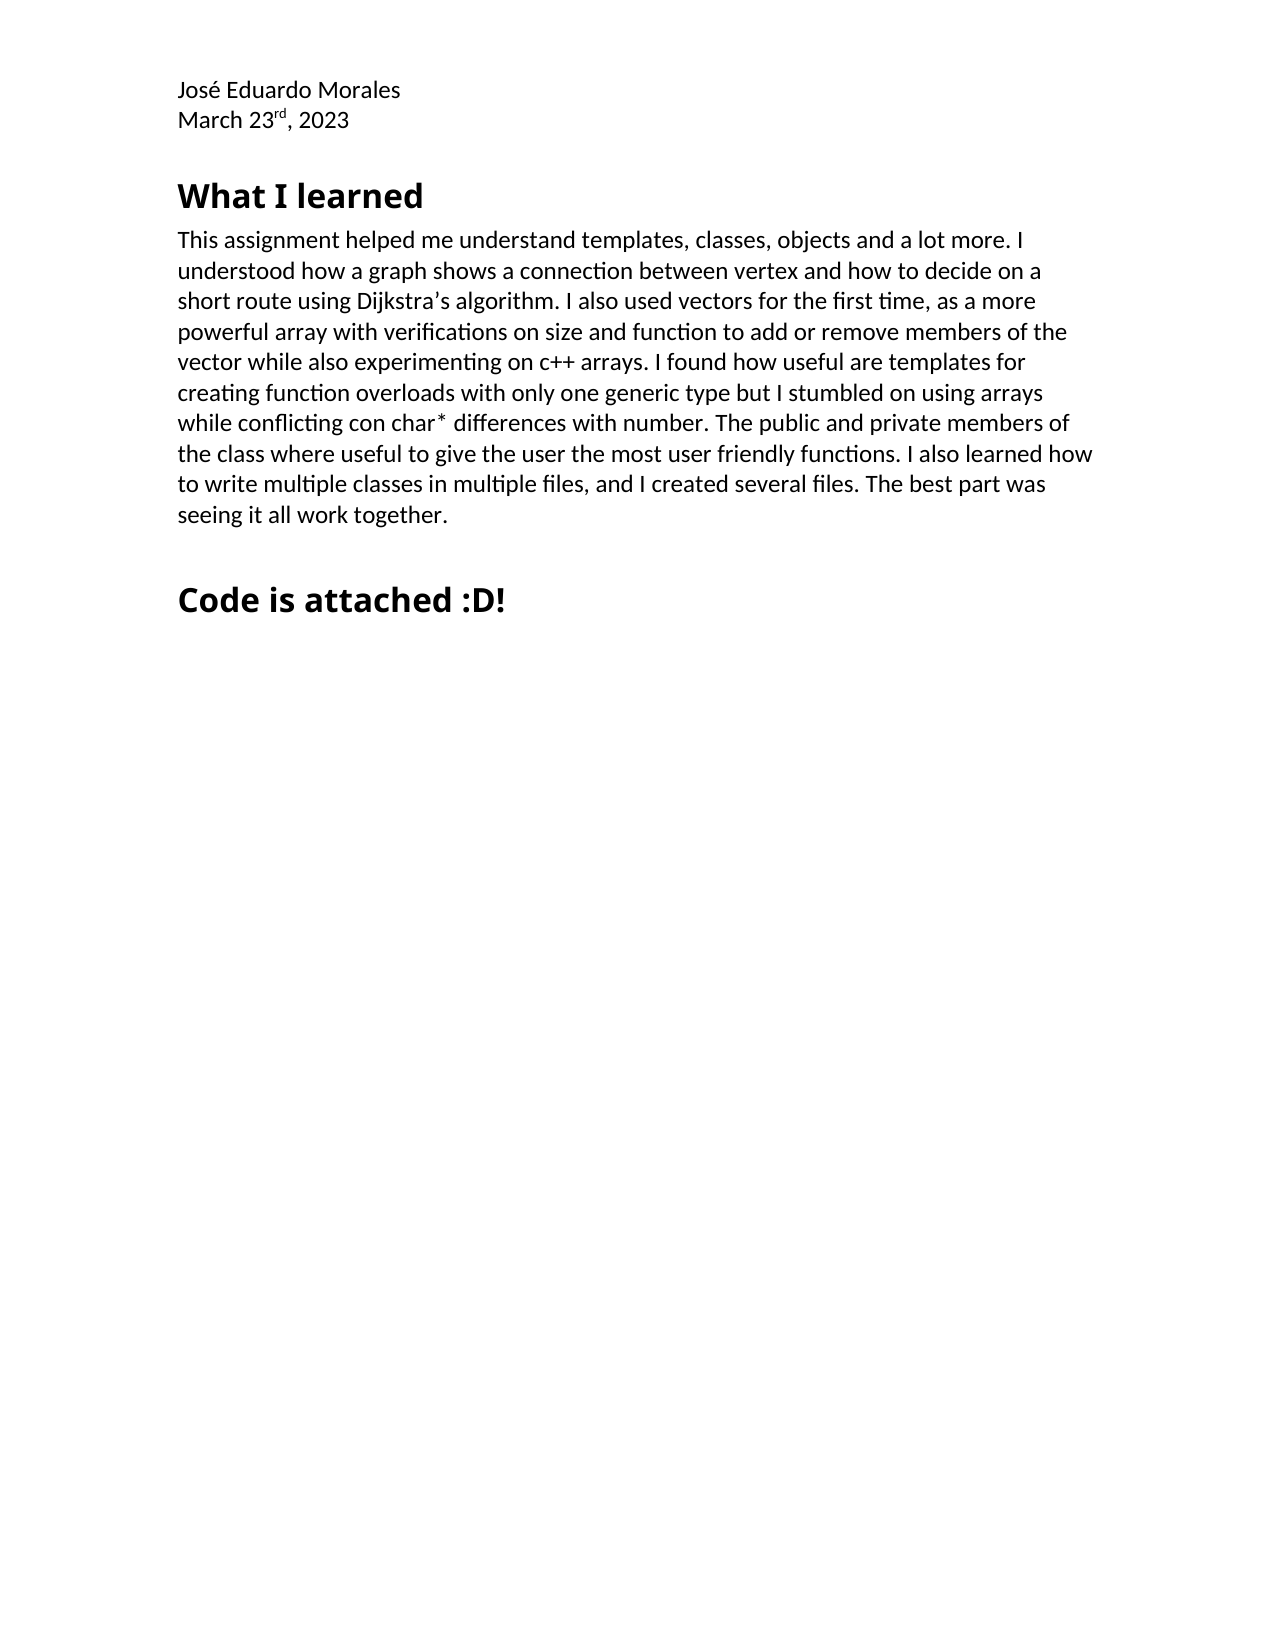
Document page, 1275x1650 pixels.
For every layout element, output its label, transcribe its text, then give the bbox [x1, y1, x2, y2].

subtitle What I learned [177, 173, 1098, 218]
subtitle Code is attached :D! [177, 577, 1098, 623]
text This assignment helped me understand templates, classes, objects and a lot more. I understood how a graph shows a connection between vertex and how to decide on a short route using Dijkstra’s algorithm. I also used vectors for the first time, as a more powerful array with verifications on size and function to add or remove members of the vector while also experimenting on c++ arrays. I found how useful are templates for creating function overloads with only one generic type but I stumbled on using arrays while conflicting con char* differences with number. The public and private members of the class where useful to give the user the most user friendly functions. I also learned how to write multiple classes in multiple files, and I created several files. The best part was seeing it all work together. [177, 224, 1098, 529]
